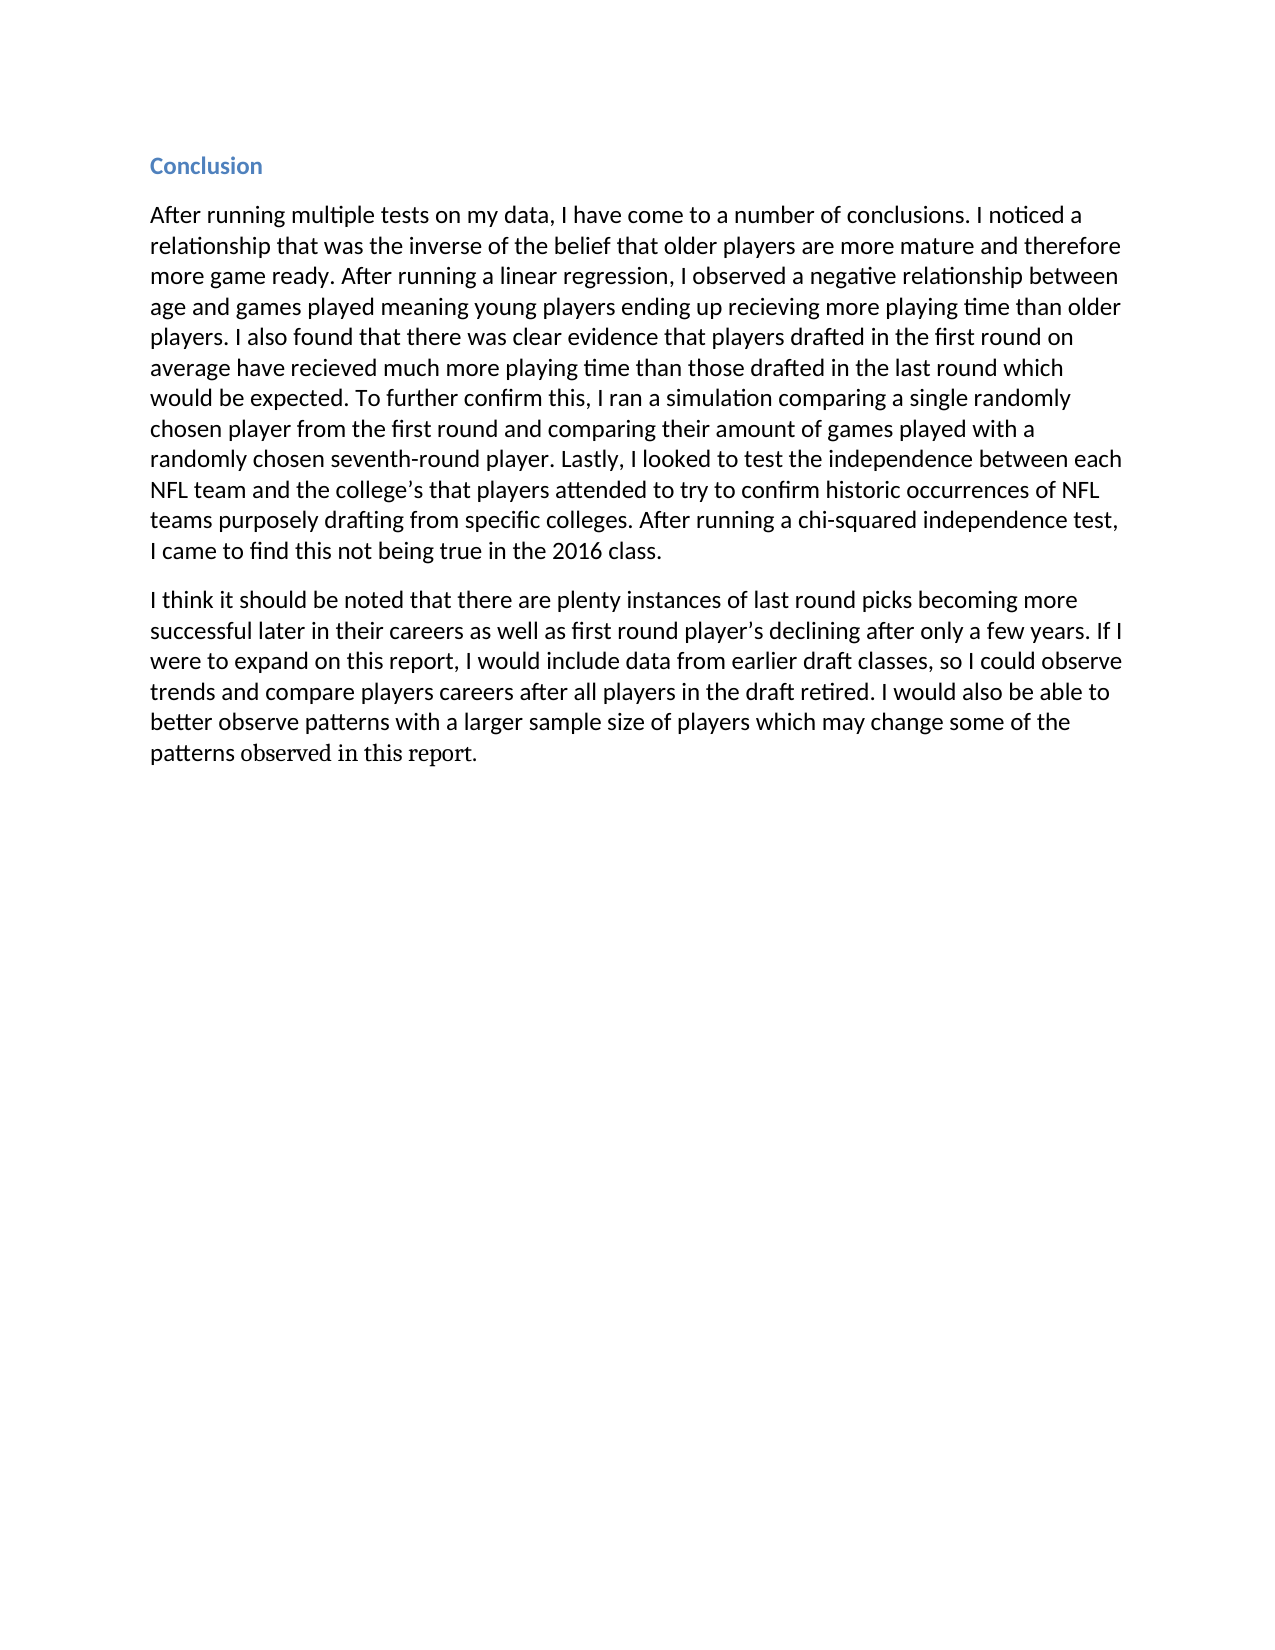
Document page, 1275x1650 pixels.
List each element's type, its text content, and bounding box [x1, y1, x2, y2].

text I think it should be noted that there are plenty instances of last round picks becoming more successful later in their careers as well as first round player’s declining after only a few years. If I were to expand on this report, I would include data from earlier draft classes, so I could observe trends and compare players careers after all players in the draft retired. I would also be able to better observe patterns with a larger sample size of players which may change some of the patterns observed in this report. [150, 584, 1125, 767]
subtitle Conclusion [150, 150, 1125, 181]
text After running multiple tests on my data, I have come to a number of conclusions. I noticed a relationship that was the inverse of the belief that older players are more mature and therefore more game ready. After running a linear regression, I observed a negative relationship between age and games played meaning young players ending up recieving more playing time than older players. I also found that there was clear evidence that players drafted in the first round on average have recieved much more playing time than those drafted in the last round which would be expected. To further confirm this, I ran a simulation comparing a single randomly chosen player from the first round and comparing their amount of games played with a randomly chosen seventh-round player. Lastly, I looked to test the independence between each NFL team and the college’s that players attended to try to confirm historic occurrences of NFL teams purposely drafting from specific colleges. After running a chi-squared independence test, I came to find this not being true in the 2016 class. [150, 199, 1125, 566]
